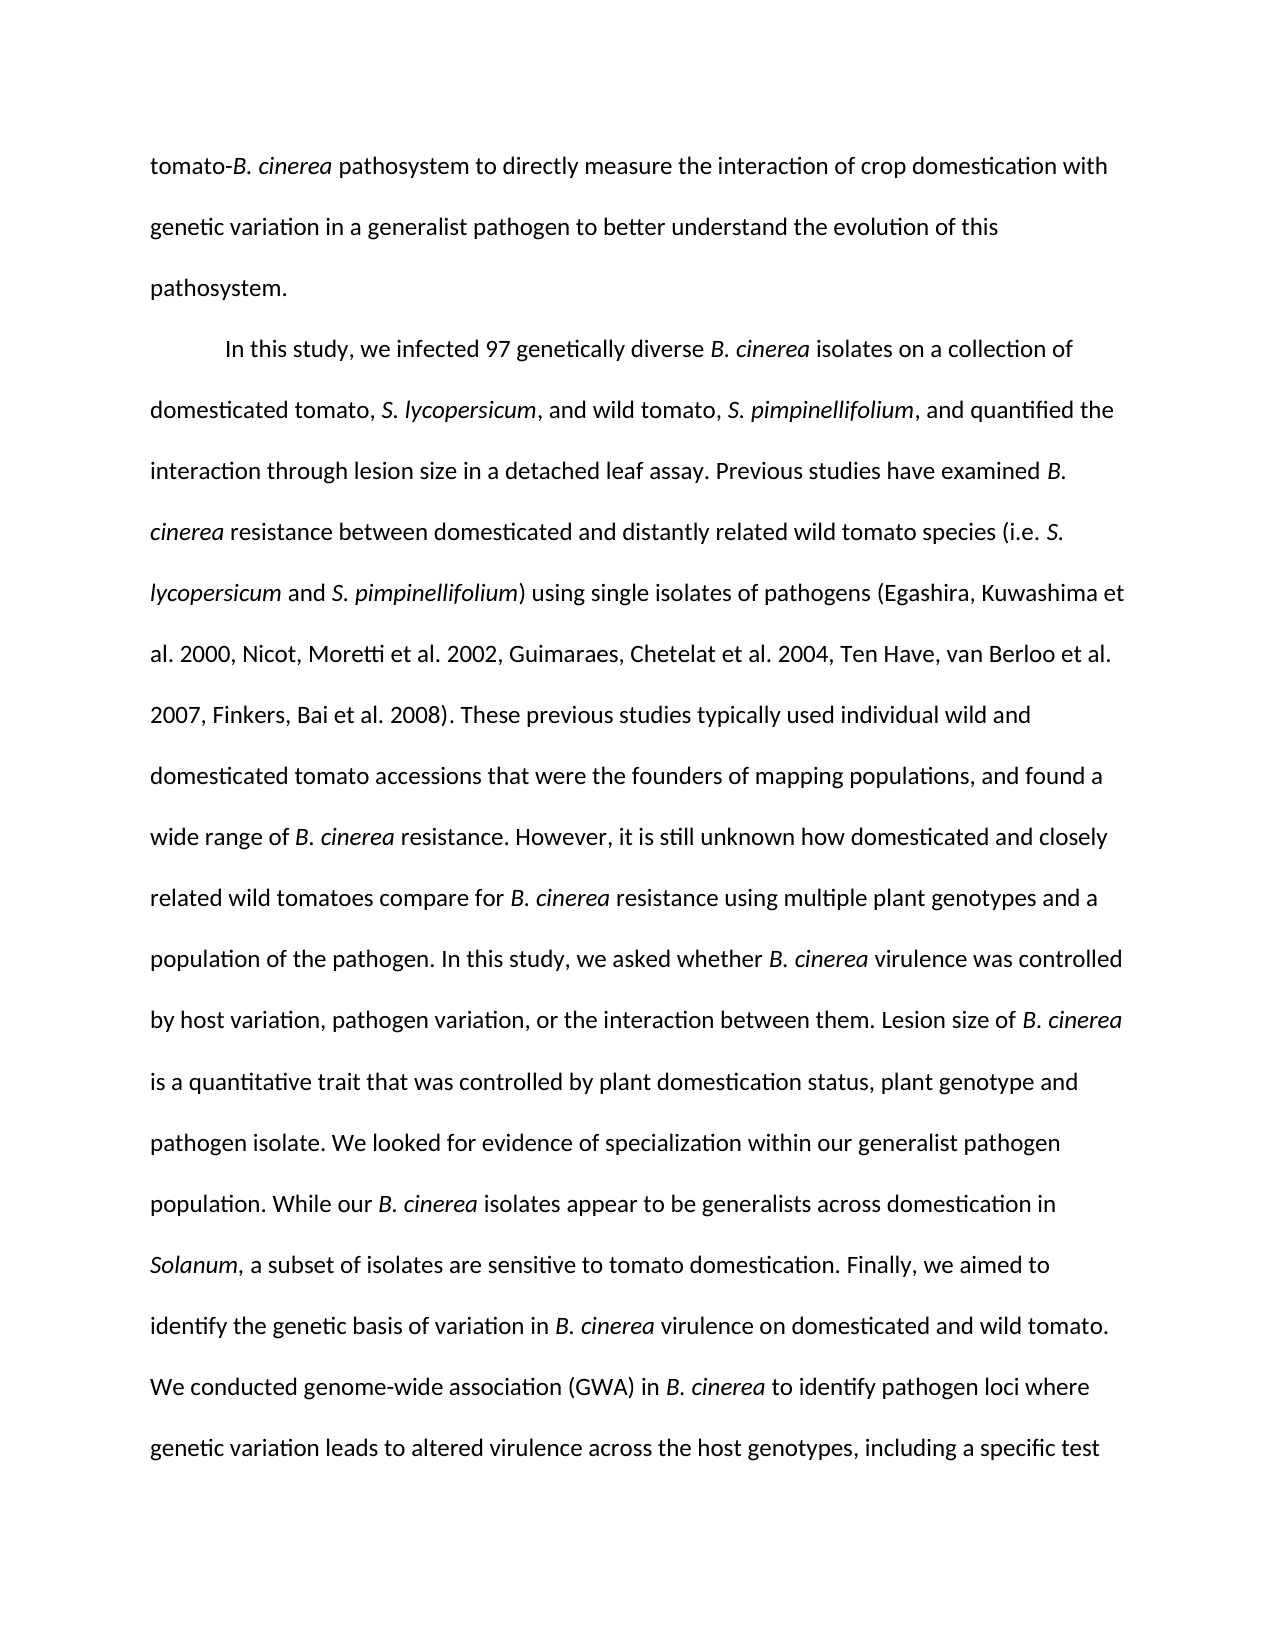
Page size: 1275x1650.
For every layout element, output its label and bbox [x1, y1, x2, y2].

text [150, 150, 1125, 303]
text [150, 333, 1125, 1462]
